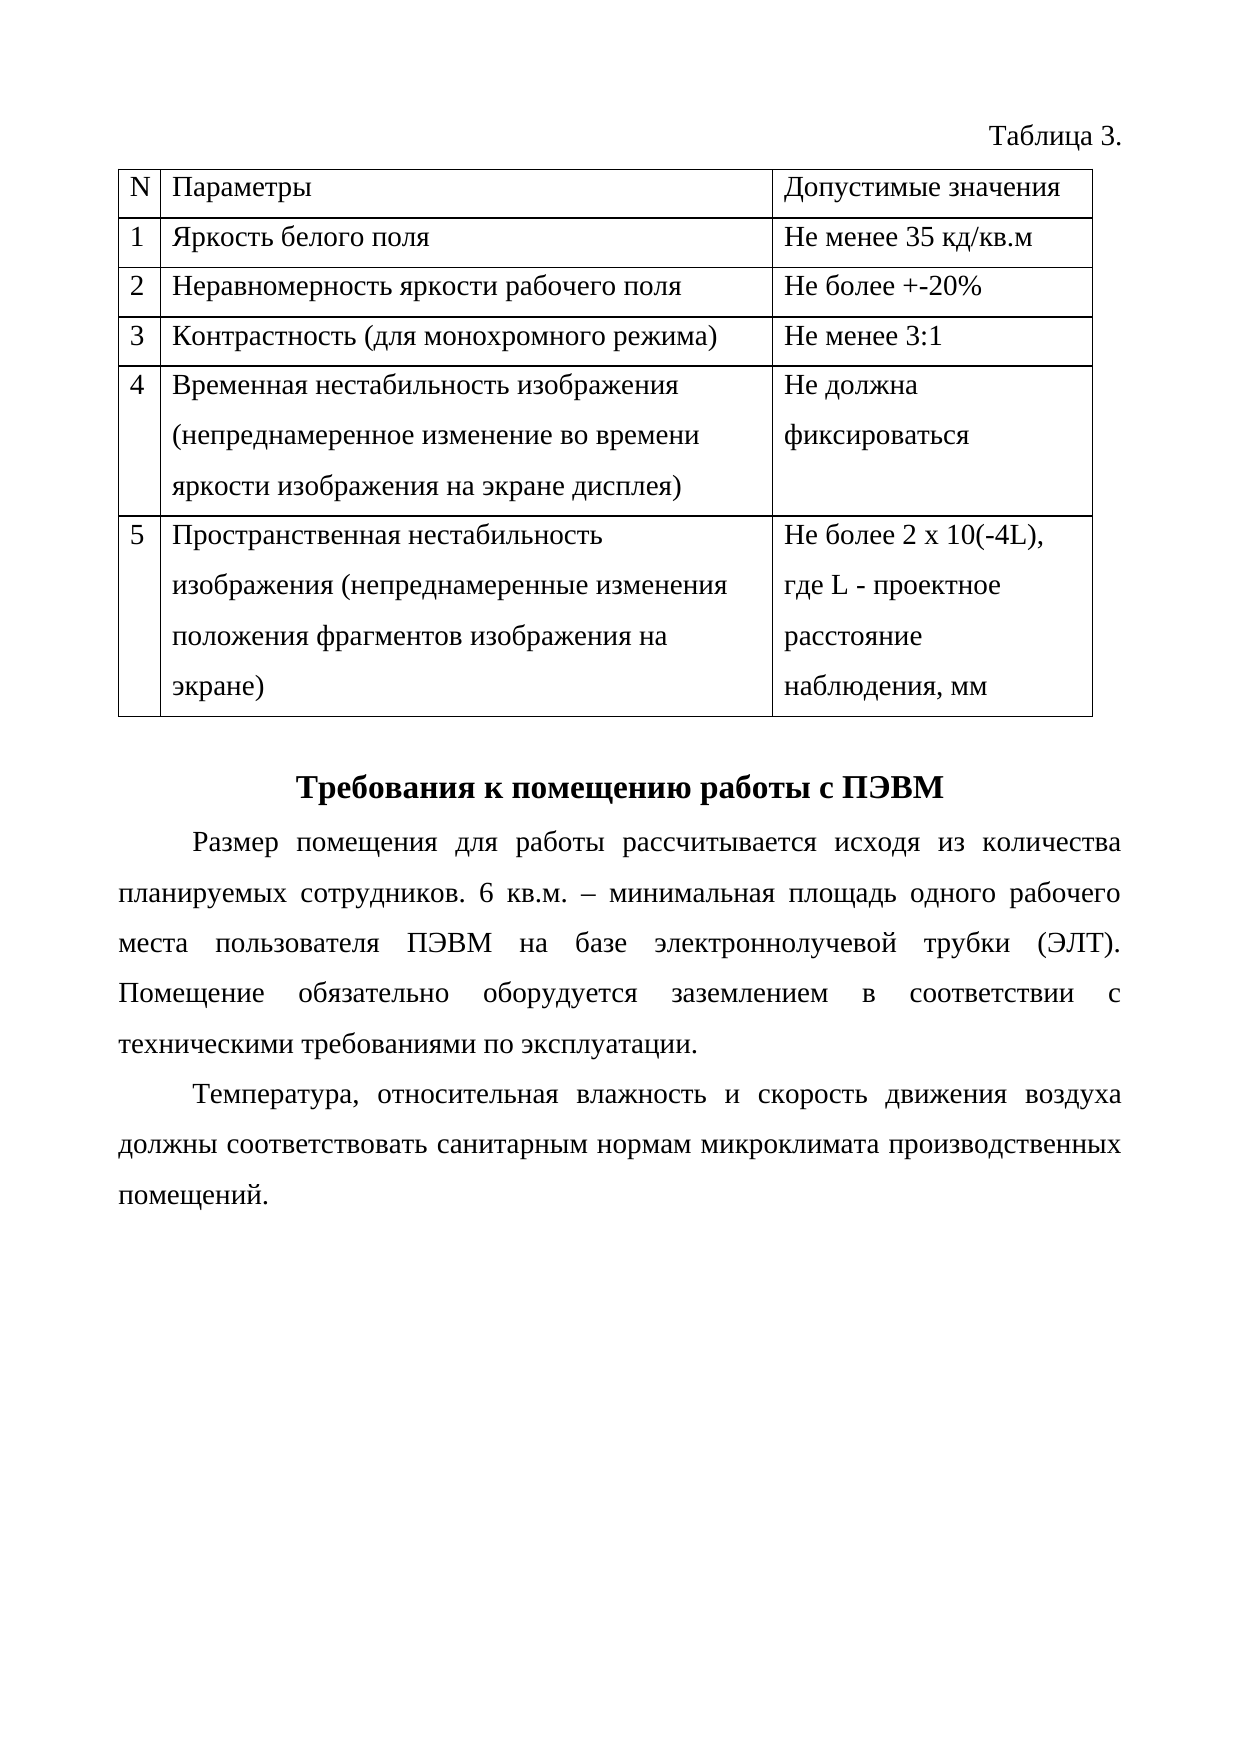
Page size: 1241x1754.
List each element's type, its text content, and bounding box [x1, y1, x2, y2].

table_cell 4 [119, 367, 160, 515]
table_header N [119, 170, 160, 217]
table_cell Не менее 3:1 [773, 318, 1092, 365]
text Требования к помещению работы с ПЭВМ [118, 767, 1122, 805]
table_header Параметры [161, 170, 772, 217]
table_cell Неравномерность яркости рабочего поля [161, 268, 772, 316]
table_cell Не менее 35 кд/кв.м [773, 219, 1092, 267]
table_cell Контрастность (для монохромного режима) [161, 318, 772, 365]
table_cell 1 [119, 219, 160, 267]
table_cell Пространственная нестабильность изображения (непреднамеренные изменения положения фрагментов изображения на экране) [161, 517, 772, 716]
text Таблица 3. [118, 118, 1122, 152]
text Размер помещения для работы рассчитывается исходя из количества планируемых сотрудников. 6 кв.м. – минимальная площадь одного рабочего места пользователя ПЭВМ на базе электроннолучевой трубки (ЭЛТ). Помещение обязательно оборудуется заземлением в соответствии с техническими требованиями по эксплуатации. [118, 824, 1122, 1059]
table_cell Не более +-20% [773, 268, 1092, 316]
table_header Допустимые значения [773, 170, 1092, 217]
table_cell Не более 2 х 10(-4L), где L - проектное расстояние наблюдения, мм [773, 517, 1092, 716]
table_cell 3 [119, 318, 160, 365]
text Температура, относительная влажность и скорость движения воздуха должны соответствовать санитарным нормам микроклимата производственных помещений. [118, 1076, 1122, 1210]
table_cell 5 [119, 517, 160, 716]
table_cell 2 [119, 268, 160, 316]
table_cell Не должна фиксироваться [773, 367, 1092, 515]
table_cell Яркость белого поля [161, 219, 772, 267]
table_cell Временная нестабильность изображения (непреднамеренное изменение во времени яркости изображения на экране дисплея) [161, 367, 772, 515]
